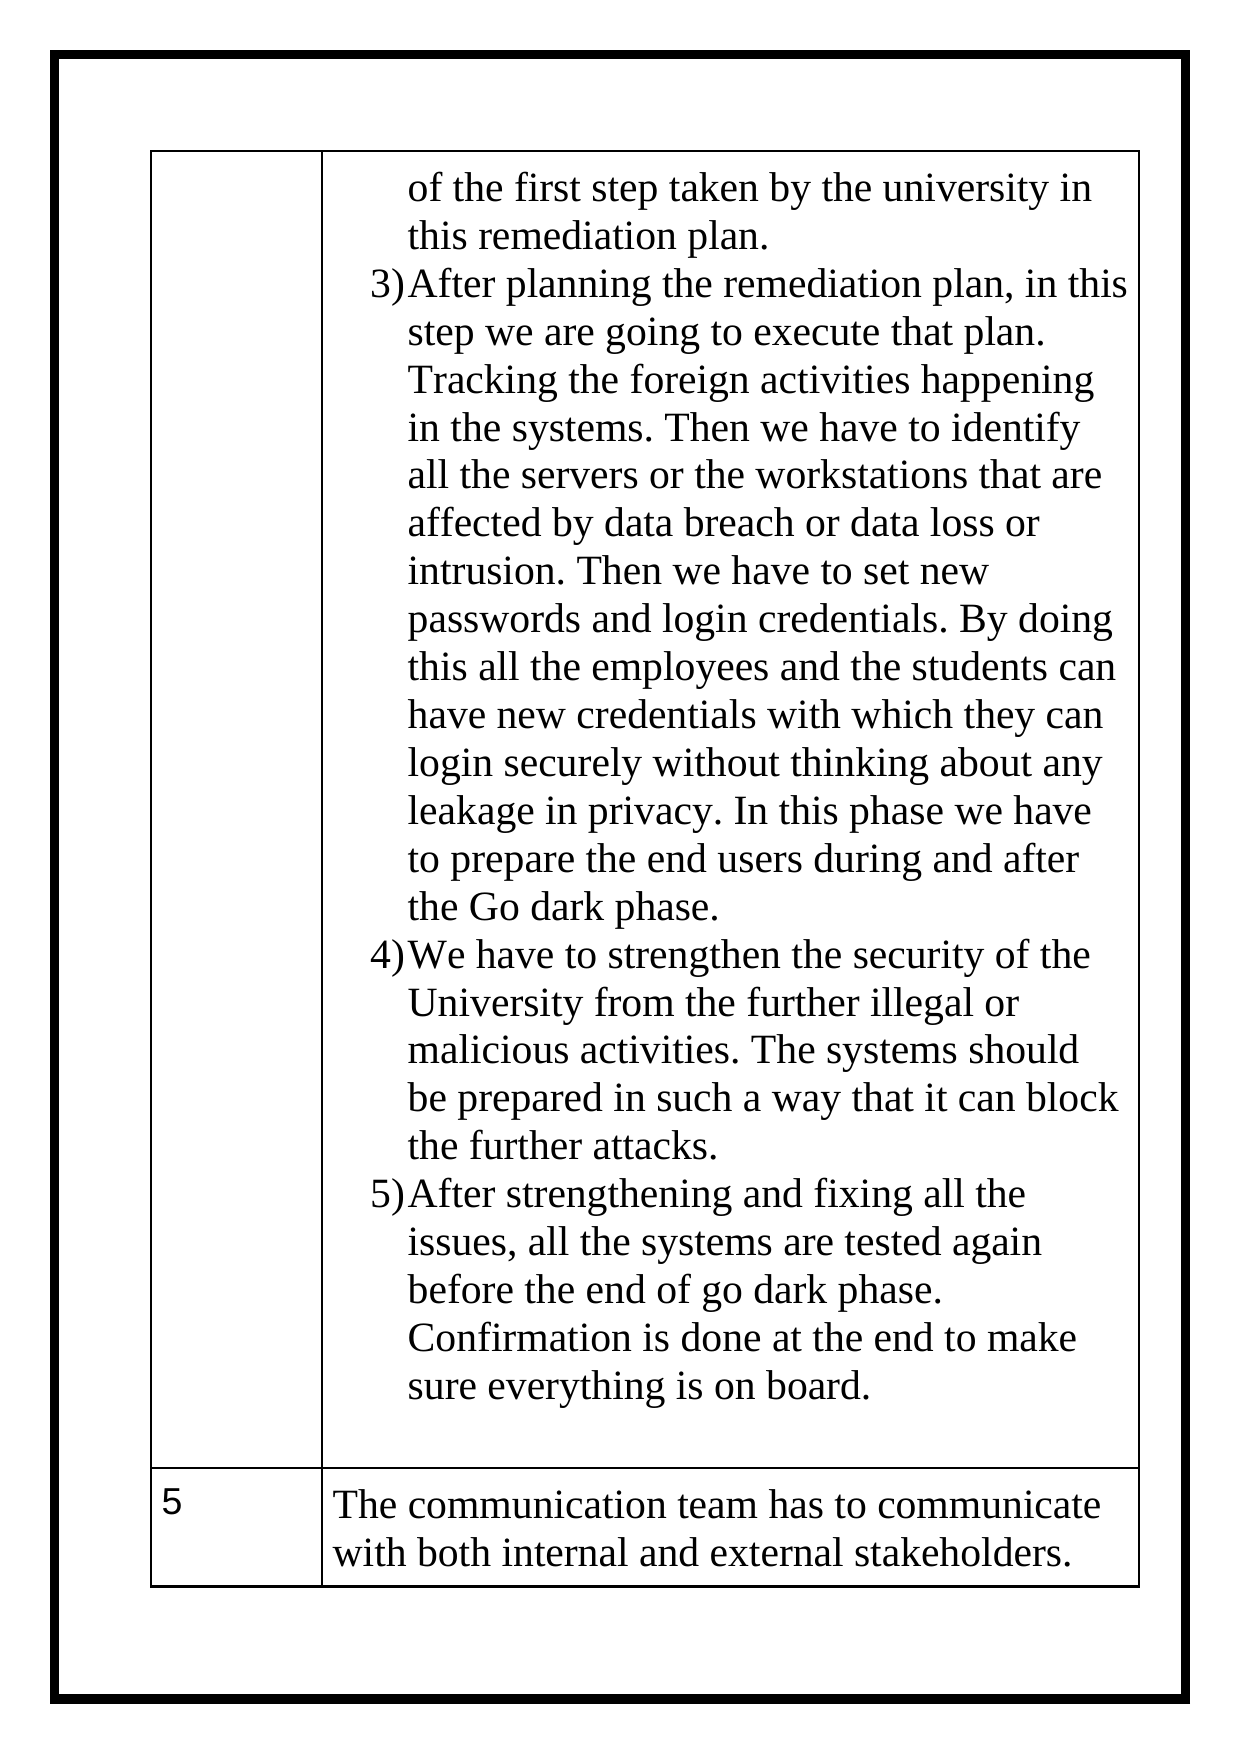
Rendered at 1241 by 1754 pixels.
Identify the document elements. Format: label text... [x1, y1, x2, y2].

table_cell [323, 1469, 1138, 1585]
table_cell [323, 152, 1138, 1467]
table_cell 4 [152, 152, 321, 1467]
table_cell 5 [152, 1469, 321, 1585]
